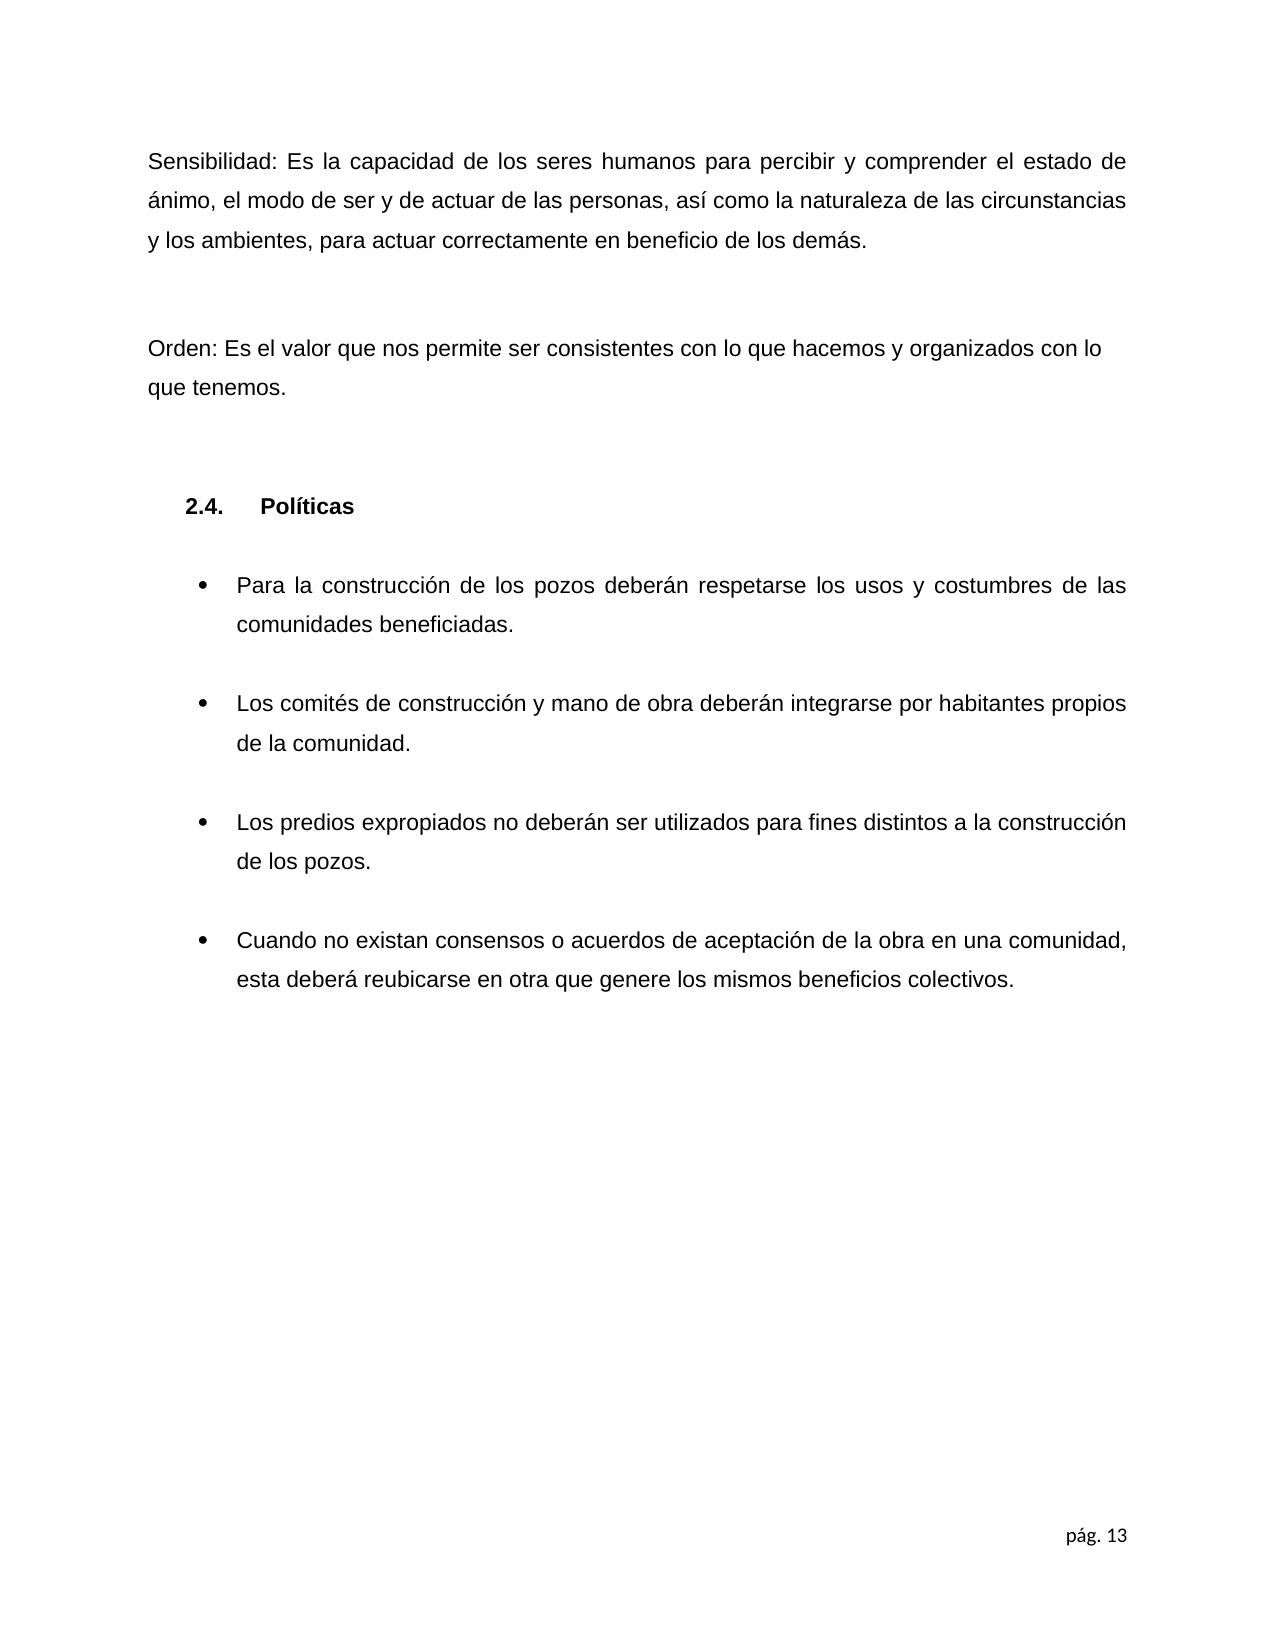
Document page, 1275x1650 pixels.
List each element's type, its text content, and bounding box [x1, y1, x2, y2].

list Los predios expropiados no deberán ser utilizados para fines distintos a la construcción de los pozos. [199, 808, 1127, 874]
text Sensibilidad: Es la capacidad de los seres humanos para percibir y comprender el estado de ánimo, el modo de ser y de actuar de las personas, así como la naturaleza de las circunstancias y los ambientes, para actuar correctamente en beneficio de los demás. [148, 148, 1127, 253]
list Para la construcción de los pozos deberán respetarse los usos y costumbres de las comunidades beneficiadas. [199, 572, 1127, 637]
list Cuando no existan consensos o acuerdos de aceptación de la obra en una comunidad, esta deberá reubicarse en otra que genere los mismos beneficios colectivos. [199, 927, 1127, 993]
text Orden: Es el valor que nos permite ser consistentes con lo que hacemos y organizados con lo que tenemos. [148, 335, 1127, 401]
list Los comités de construcción y mano de obra deberán integrarse por habitantes propios de la comunidad. [199, 690, 1127, 756]
list Políticas [185, 493, 1127, 519]
